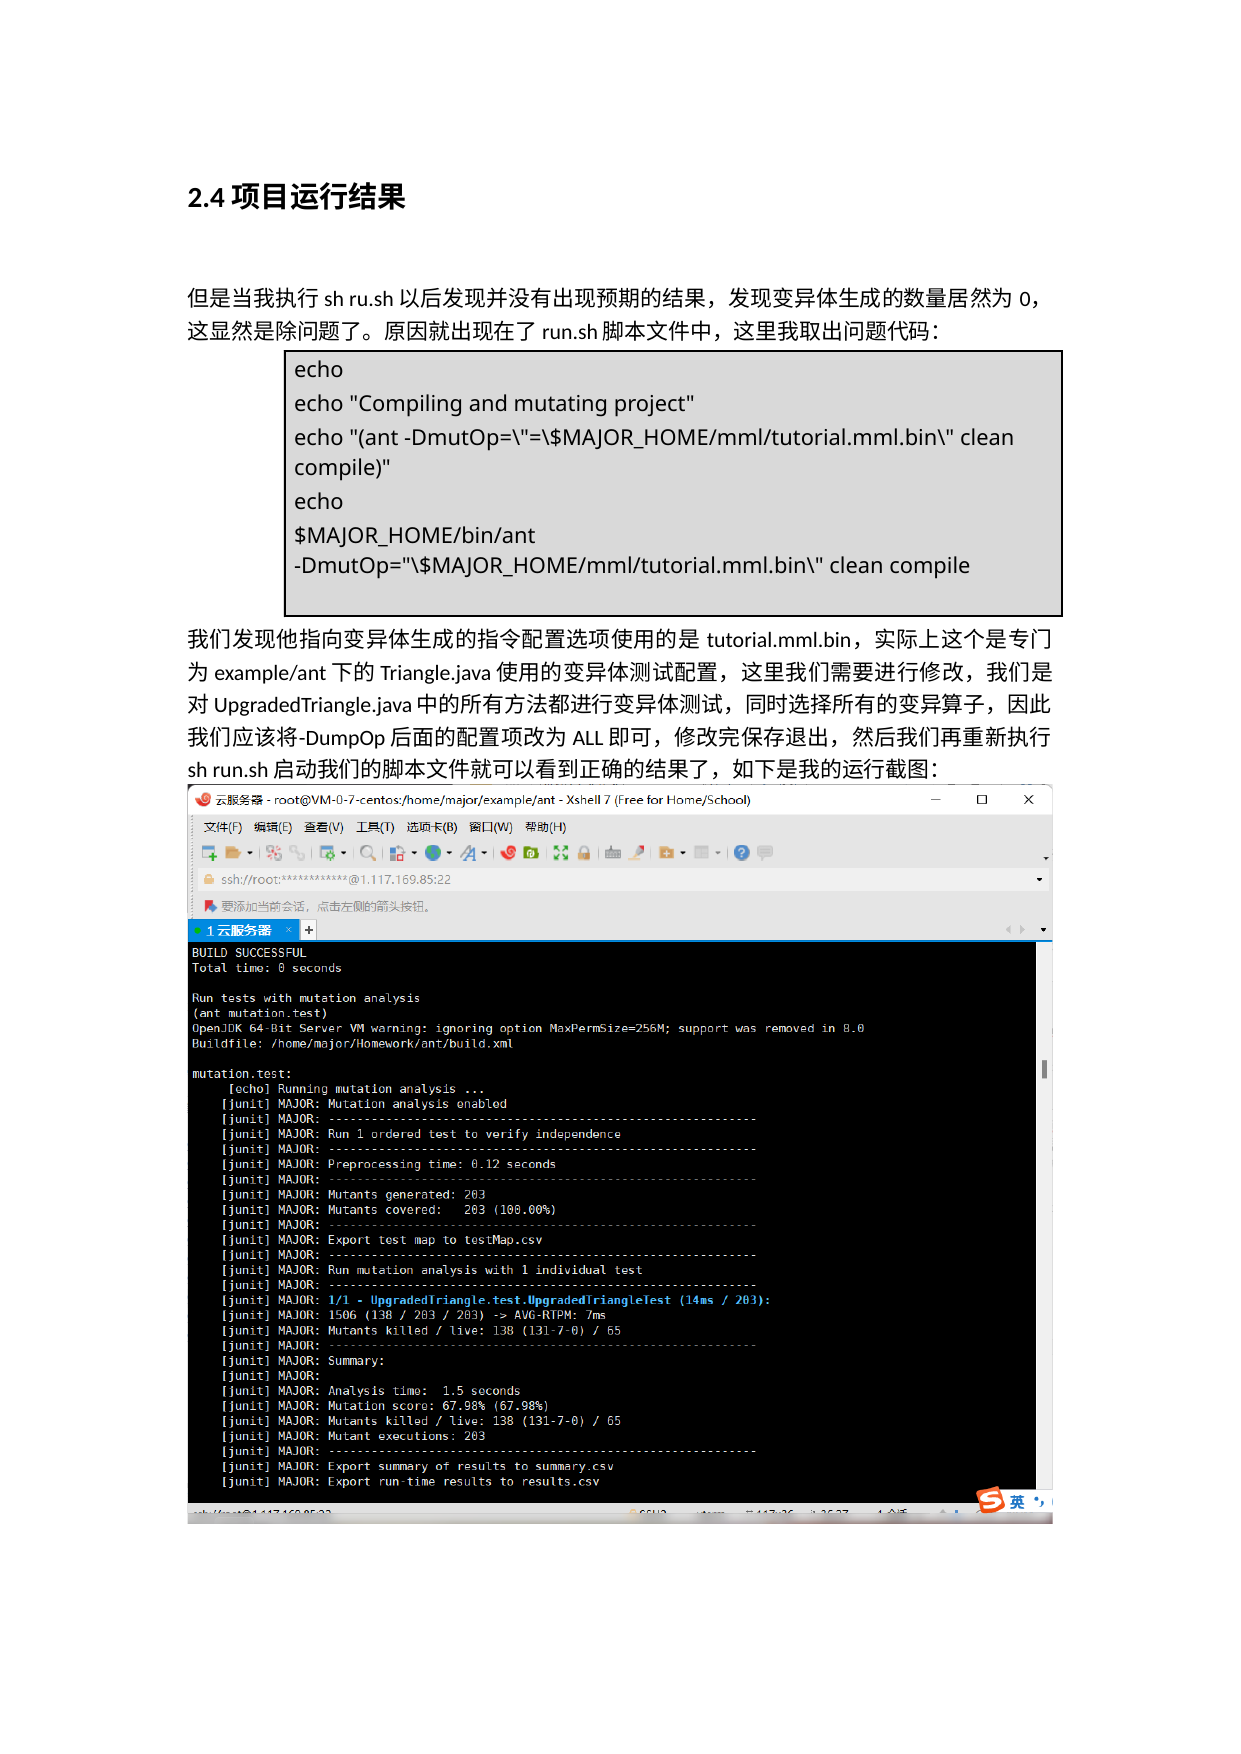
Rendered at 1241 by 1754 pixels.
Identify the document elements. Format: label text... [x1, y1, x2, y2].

text echo [286, 482, 1061, 516]
text $MAJOR_HOME/bin/ant -DmutOp="\$MAJOR_HOME/mml/tutorial.mml.bin\" clean compile [286, 516, 1061, 579]
text echo "(ant -DmutOp=\"=\$MAJOR_HOME/mml/tutorial.mml.bin\" clean compile)" [286, 418, 1061, 482]
subtitle 2.4 项目运行结果 [187, 162, 1053, 227]
picture [187, 784, 1053, 1524]
text echo [286, 352, 1061, 384]
text echo "Compiling and mutating project" [286, 384, 1061, 418]
text 我们发现他指向变异体生成的指令配置选项使用的是tutorial.mml.bin，实际上这个是专门为example/ant下的Triangle.java使用的变异体测试配置，这里我们需要进行修改，我们是对UpgradedTriangle.java中的所有方法都进行变异体测试，同时选择所有的变异算子，因此我们应该将-DumpOp后面的配置项改为ALL即可，修改完保存退出，然后我们再重新执行sh run.sh启动我们的脚本文件就可以看到正确的结果了，如下是我的运行截图： [187, 622, 1053, 784]
text 但是当我执行sh ru.sh以后发现并没有出现预期的结果，发现变异体生成的数量居然为0，这显然是除问题了。原因就出现在了run.sh脚本文件中，这里我取出问题代码： [187, 281, 1053, 346]
